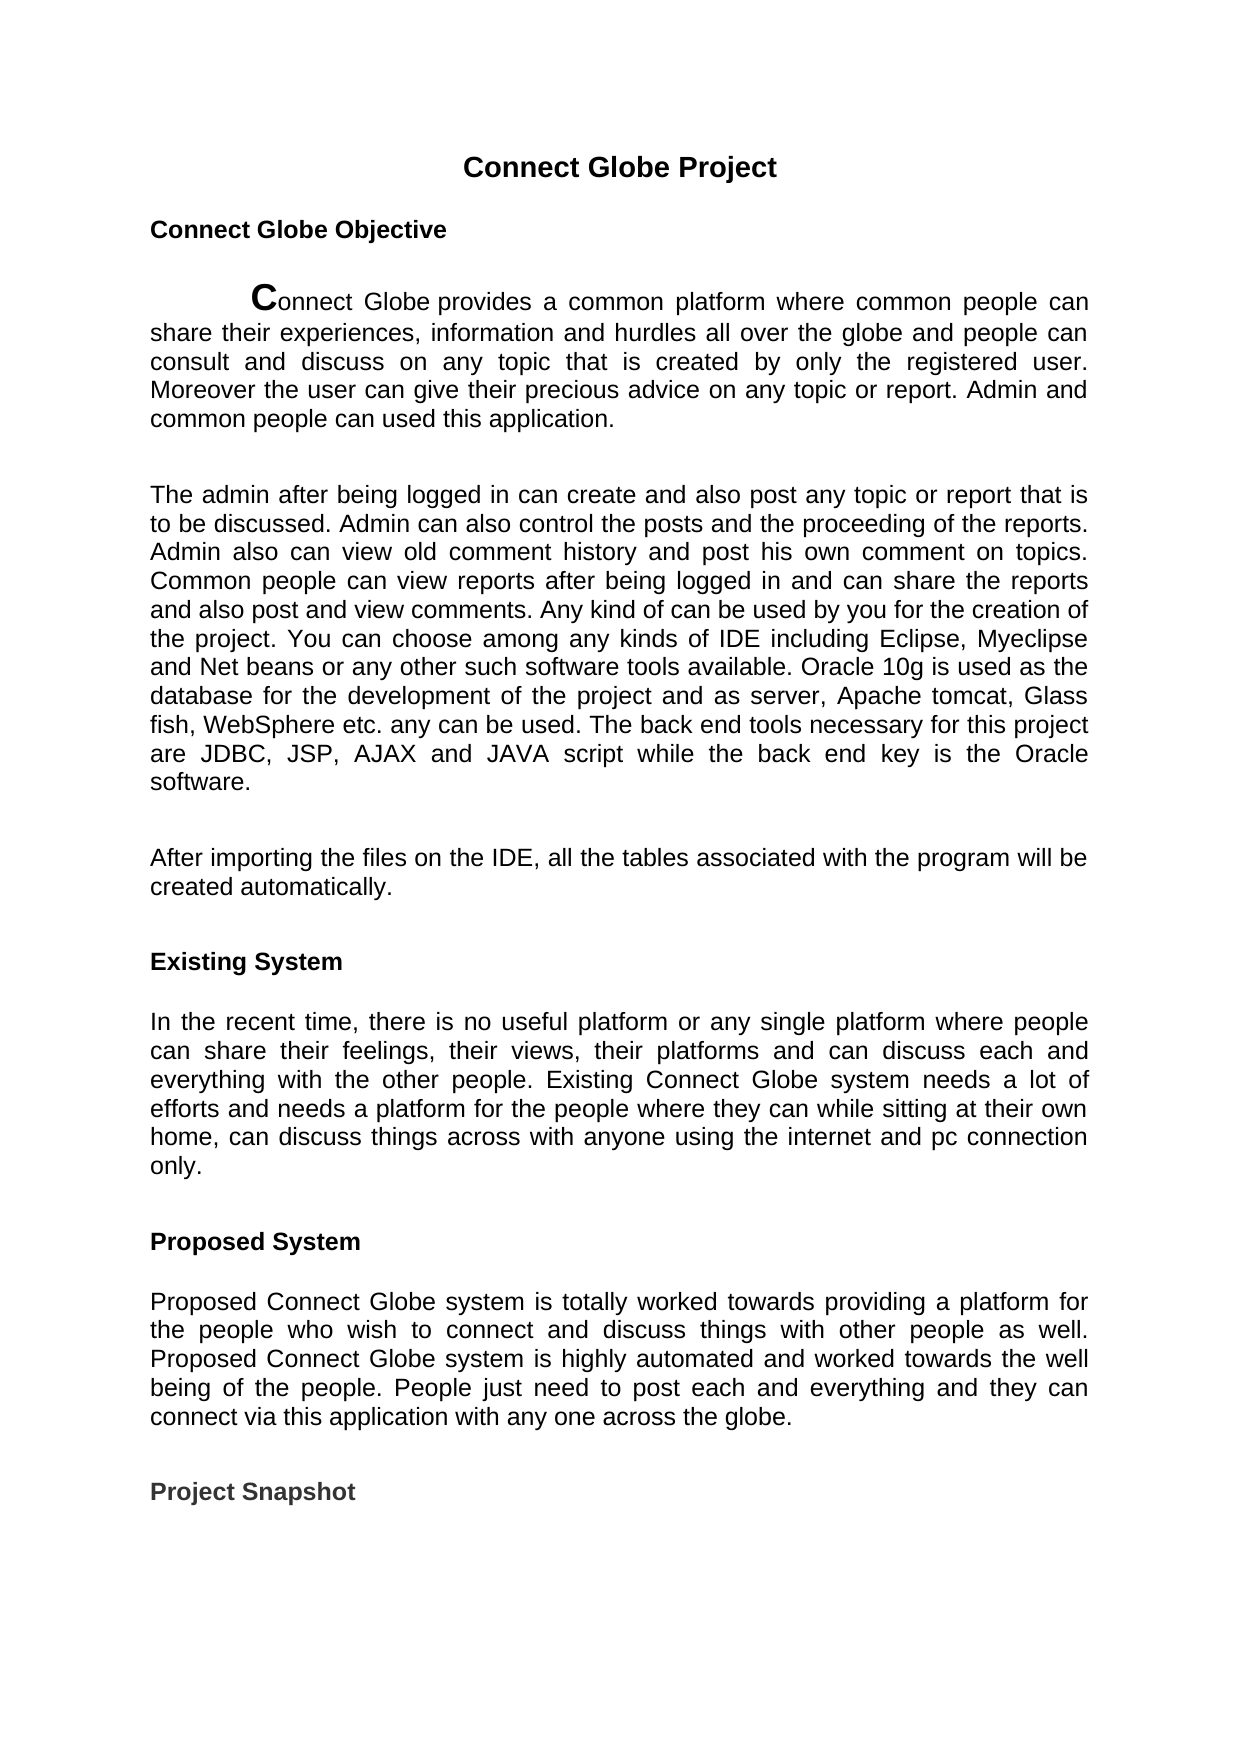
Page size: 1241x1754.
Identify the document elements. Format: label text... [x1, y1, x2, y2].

text The admin after being logged in can create and also post any topic or report that is to be discussed. Admin can also control the posts and the proceeding of the reports. Admin also can view old comment history and post his own comment on topics. Common people can view reports after being logged in and can share the reports and also post and view comments. Any kind of can be used by you for the creation of the project. You can choose among any kinds of IDE including Eclipse, Myeclipse and Net beans or any other such software tools available. Oracle 10g is used as the database for the development of the project and as server, Apache tomcat, Glass fish, WebSphere etc. any can be used. The back end tools necessary for this project are JDBC, JSP, AJAX and JAVA script while the back end key is the Oracle software. [150, 480, 1090, 796]
subtitle Connect Globe Project [150, 150, 1090, 183]
text In the recent time, there is no useful platform or any single platform where people can share their feelings, their views, their platforms and can discuss each and everything with the other people. Existing Connect Globe system needs a lot of efforts and needs a platform for the people where they can while sitting at their own home, can discuss things across with anyone using the internet and pc connection only. [150, 1007, 1090, 1180]
subtitle Connect Globe Objective [150, 215, 1090, 243]
subtitle Project Snapshot [150, 1477, 1090, 1506]
text Connect Globe provides a common platform where common people can share their experiences, information and hurdles all over the globe and people can consult and discuss on any topic that is created by only the registered user. Moreover the user can give their precious advice on any topic or report. Admin and common people can used this application. [150, 275, 1090, 433]
subtitle Existing System [150, 947, 1090, 976]
subtitle Proposed System [150, 1227, 1090, 1255]
text Proposed Connect Globe system is totally worked towards providing a platform for the people who wish to connect and discuss things with other people as well. Proposed Connect Globe system is highly automated and worked towards the well being of the people. People just need to post each and everything and they can connect via this application with any one across the globe. [150, 1287, 1090, 1430]
text After importing the files on the IDE, all the tables associated with the program will be created automatically. [150, 843, 1090, 900]
